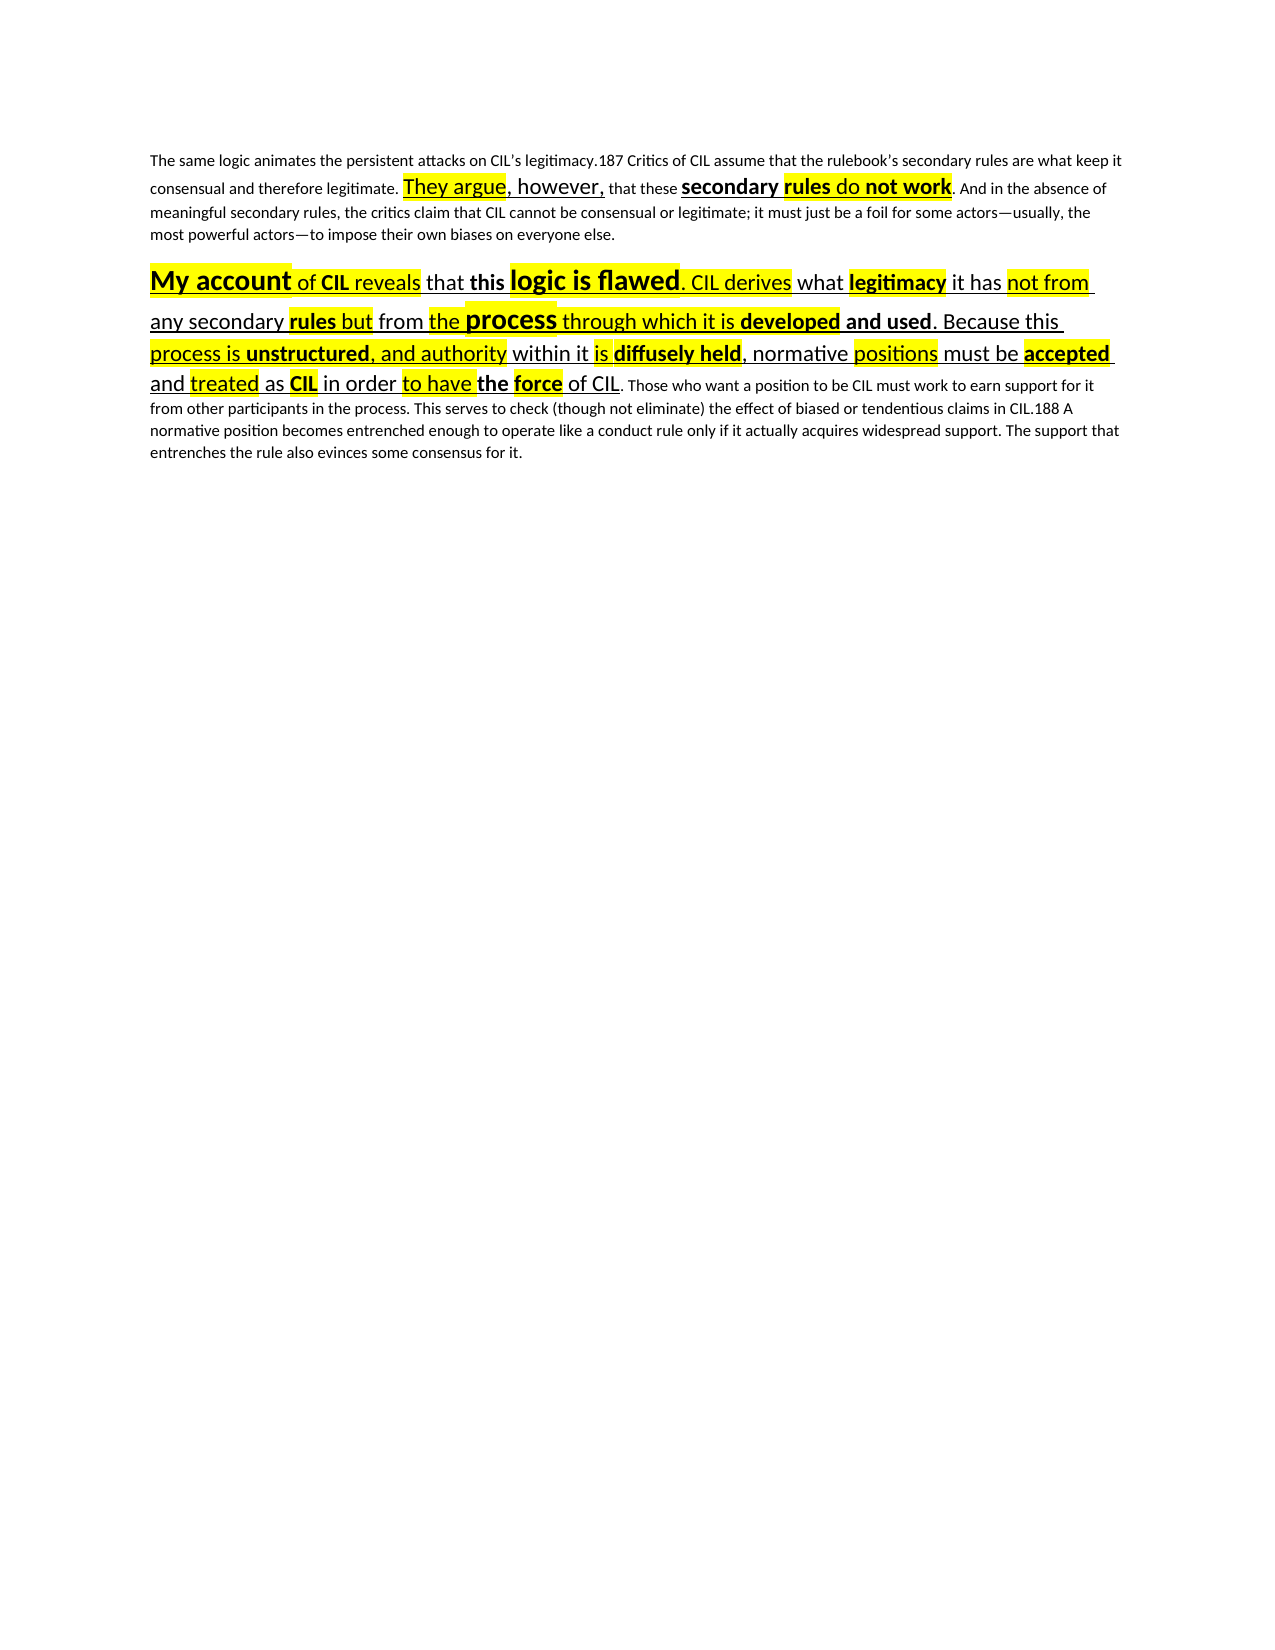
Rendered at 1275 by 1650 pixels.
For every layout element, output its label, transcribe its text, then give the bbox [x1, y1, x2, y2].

text My account of CIL reveals that this logic is flawed. CIL derives what legitimacy it has not from any secondary rules but from the process through which it is developed and used. Because this process is unstructured, and authority within it is diffusely held, normative positions must be accepted and treated as CIL in order to have the force of CIL. Those who want a position to be CIL must work to earn support for it from other participants in the process. This serves to check (though not eliminate) the effect of biased or tendentious claims in CIL.188 A normative position becomes entrenched enough to operate like a conduct rule only if it actually acquires widespread support. The support that entrenches the rule also evinces some consensus for it. [150, 262, 1125, 463]
text The same logic animates the persistent attacks on CIL’s legitimacy.187 Critics of CIL assume that the rulebook’s secondary rules are what keep it consensual and therefore legitimate. They argue, however, that these secondary rules do not work. And in the absence of meaningful secondary rules, the critics claim that CIL cannot be consensual or legitimate; it must just be a foil for some actors—usually, the most powerful actors—to impose their own biases on everyone else. [150, 150, 1125, 244]
